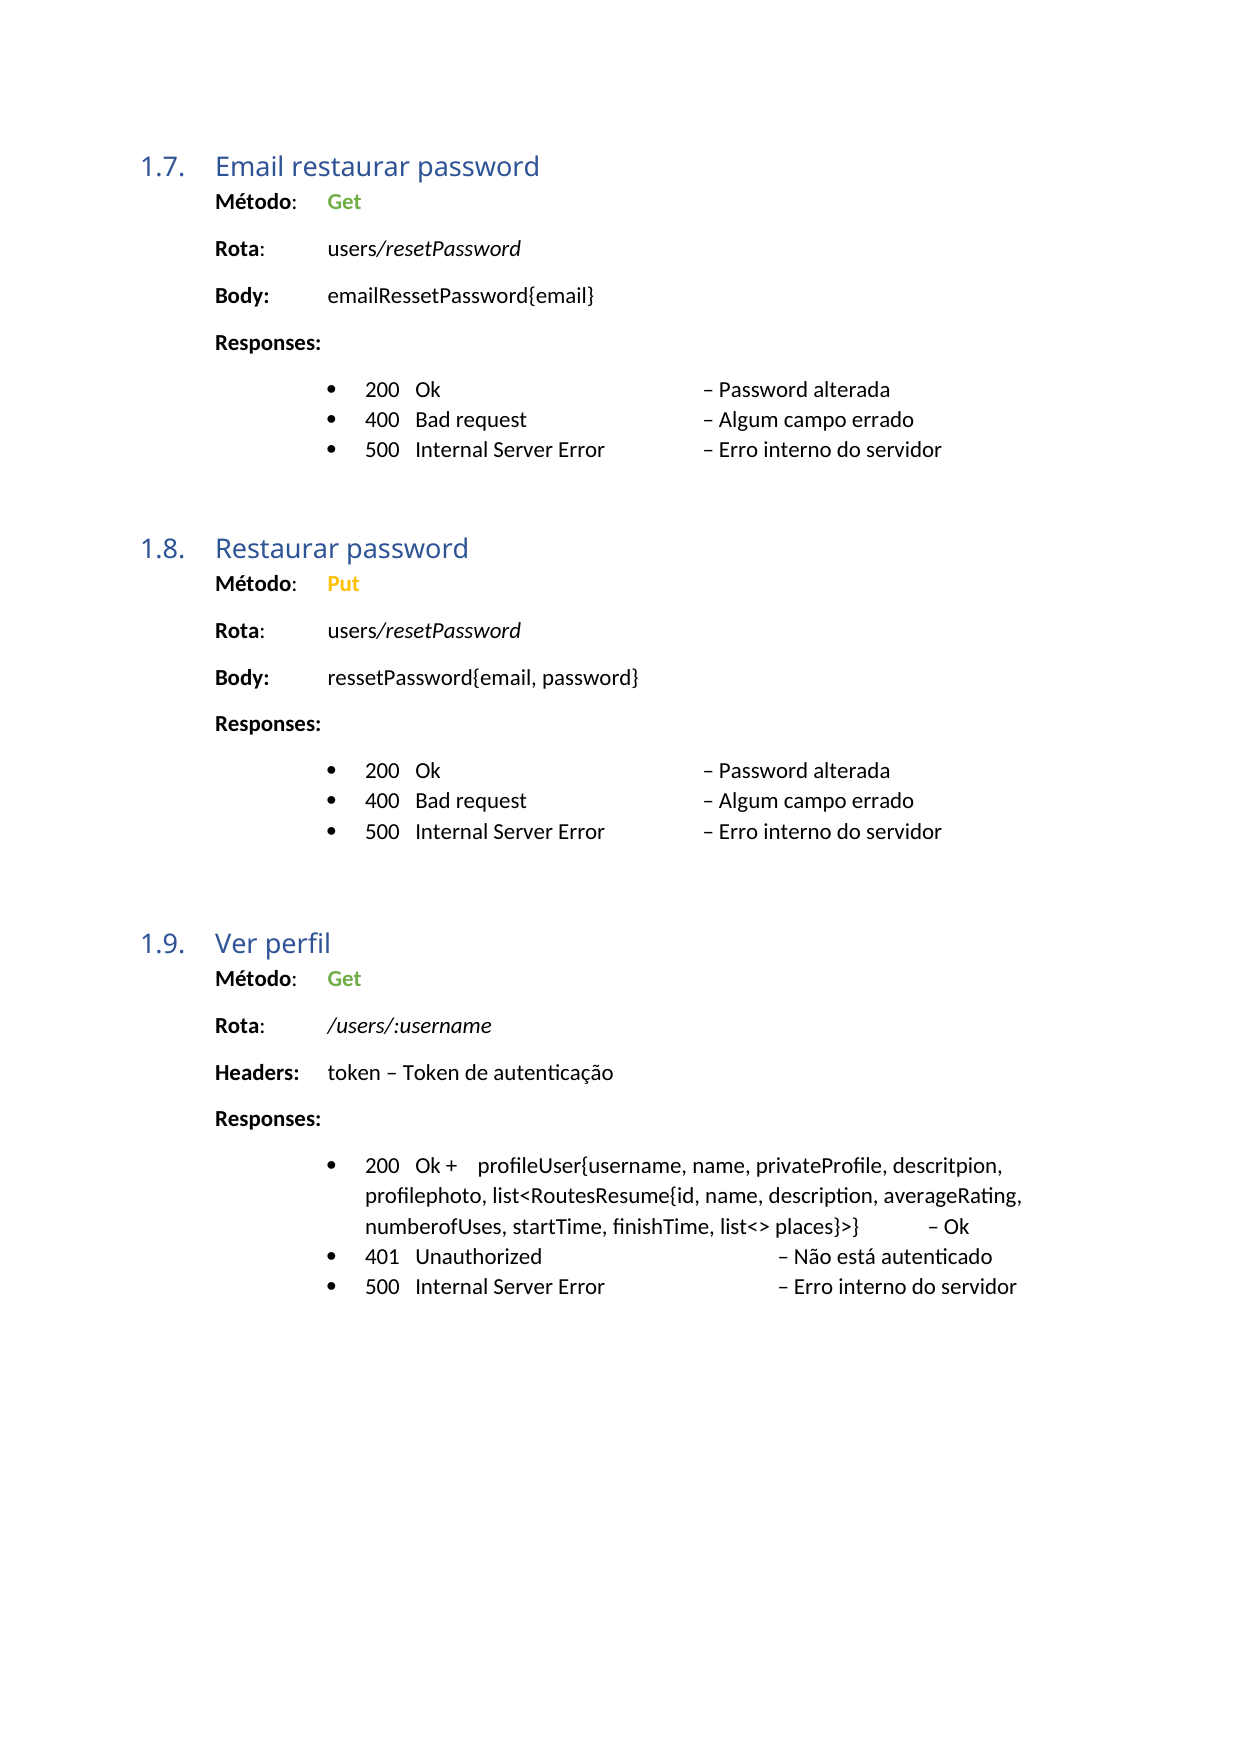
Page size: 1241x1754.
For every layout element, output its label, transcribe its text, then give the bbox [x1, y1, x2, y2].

list 400 Bad request – Algum campo errado [327, 405, 1063, 433]
text Método: Get [215, 187, 1063, 215]
subtitle Restaurar password [140, 529, 1063, 566]
list 200 Ok + profileUser{username, name, privateProfile, descritpion, profilephoto, list<RoutesResume{id, name, description, averageRating, numberofUses, startTime, finishTime, list<> places}>} – Ok [327, 1151, 1063, 1240]
list 200 Ok – Password alterada [327, 756, 1063, 784]
text Body: emailRessetPassword{email} [215, 281, 1063, 309]
list 500 Internal Server Error – Erro interno do servidor [327, 817, 1063, 845]
list 400 Bad request – Algum campo errado [327, 787, 1063, 814]
text Headers: token – Token de autenticação [215, 1058, 1063, 1086]
subtitle Ver perfil [140, 924, 1063, 961]
text Responses: [215, 328, 1063, 356]
text Responses: [177, 1104, 1063, 1132]
text Responses: [215, 709, 1063, 737]
list 200 Ok – Password alterada [327, 375, 1063, 403]
text Rota: users/resetPassword [215, 616, 1063, 644]
text Rota: users/resetPassword [215, 234, 1063, 262]
text Body: ressetPassword{email, password} [215, 663, 1063, 691]
list 401 Unauthorized – Não está autenticado [327, 1242, 1063, 1270]
text Método: Get [215, 964, 1063, 992]
list 500 Internal Server Error – Erro interno do servidor [327, 435, 1063, 463]
text Método: Put [215, 569, 1063, 597]
text Rota: /users/:username [215, 1011, 1063, 1039]
subtitle Email restaurar password [140, 148, 1063, 184]
list 500 Internal Server Error – Erro interno do servidor [327, 1272, 1063, 1300]
